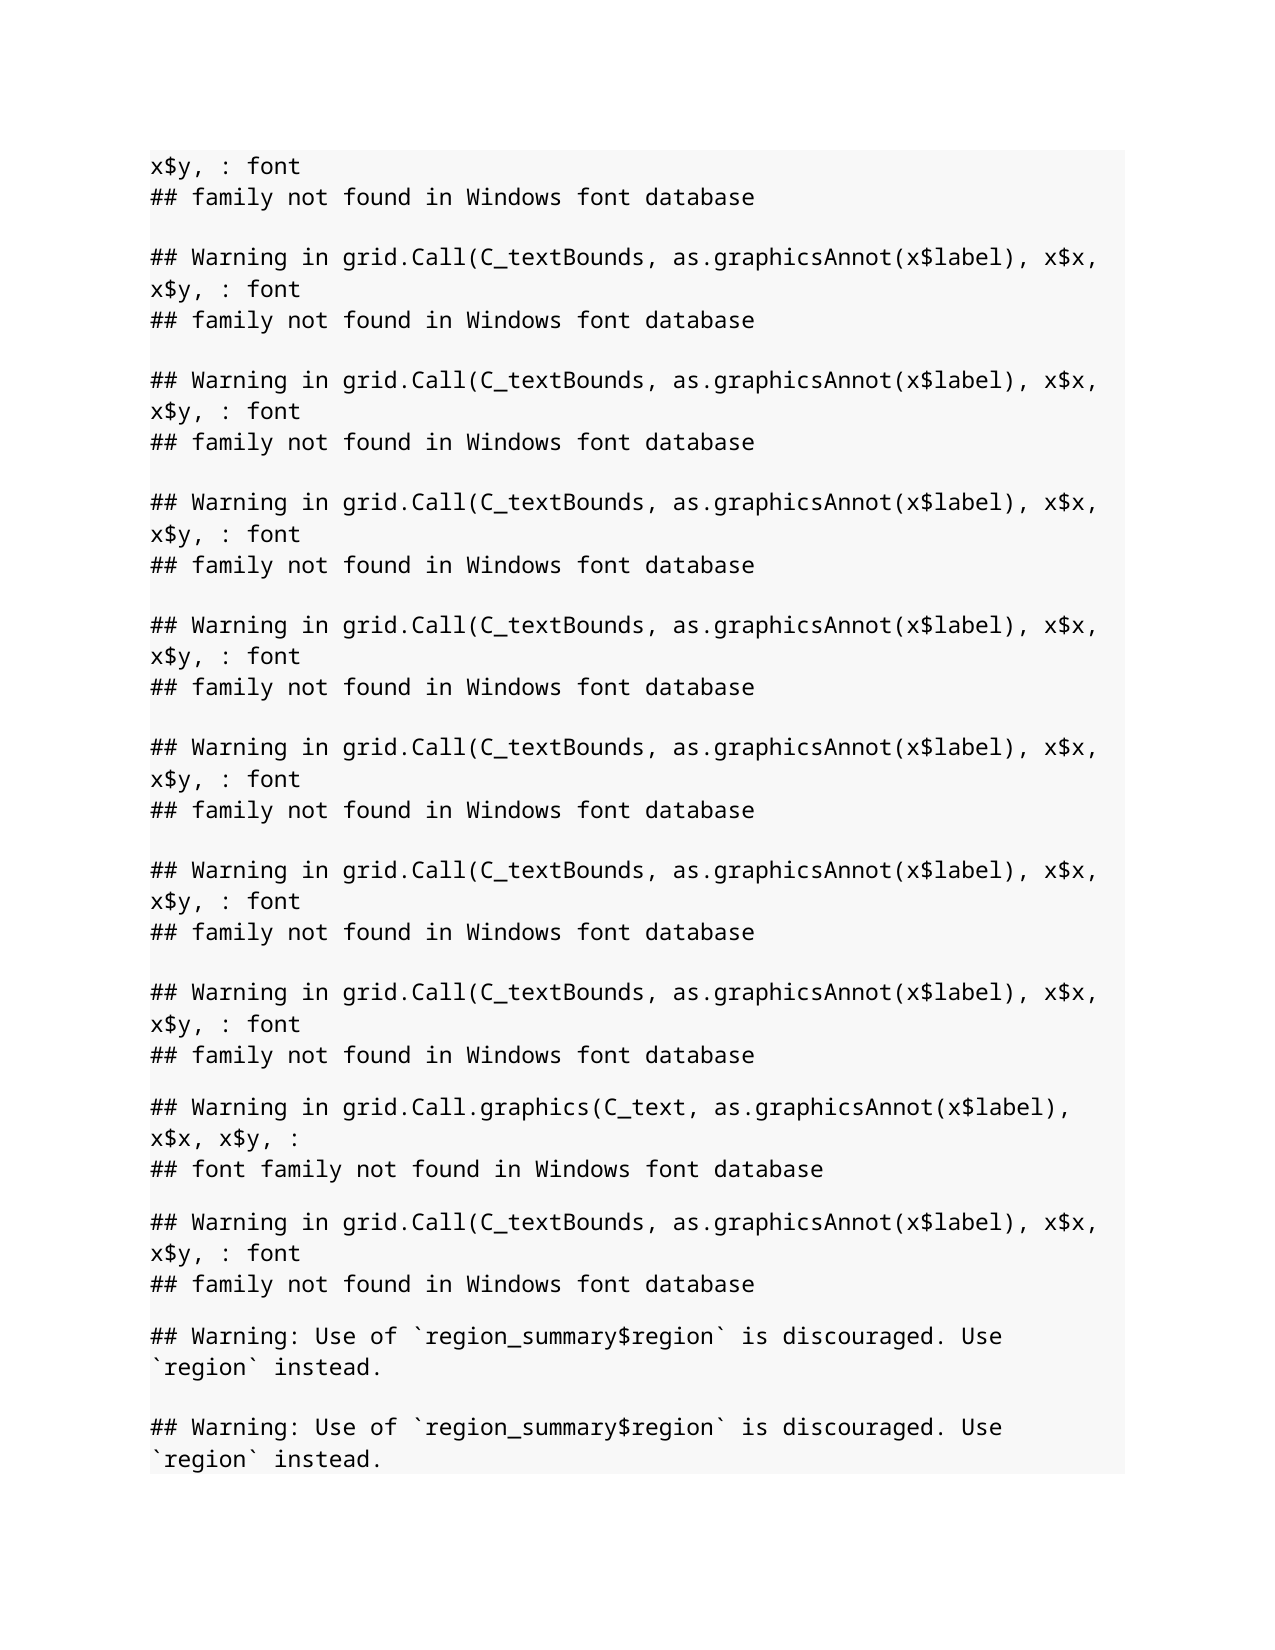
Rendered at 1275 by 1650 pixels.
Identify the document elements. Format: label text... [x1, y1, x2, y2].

text ## Warning: Use of `region_summary$region` is discouraged. Use `region` instead. ## Warning: Use of `region_summary$region` is discouraged. Use `region` instead. [150, 1320, 1125, 1474]
text ## Warning in grid.Call.graphics(C_text, as.graphicsAnnot(x$label), x$x, x$y, : ## font family not found in Windows font database [150, 1091, 1125, 1184]
text ## Warning in grid.Call(C_textBounds, as.graphicsAnnot(x$label), x$x, x$y, : font ## family not found in Windows font database [150, 1205, 1125, 1299]
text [150, 150, 1125, 1070]
